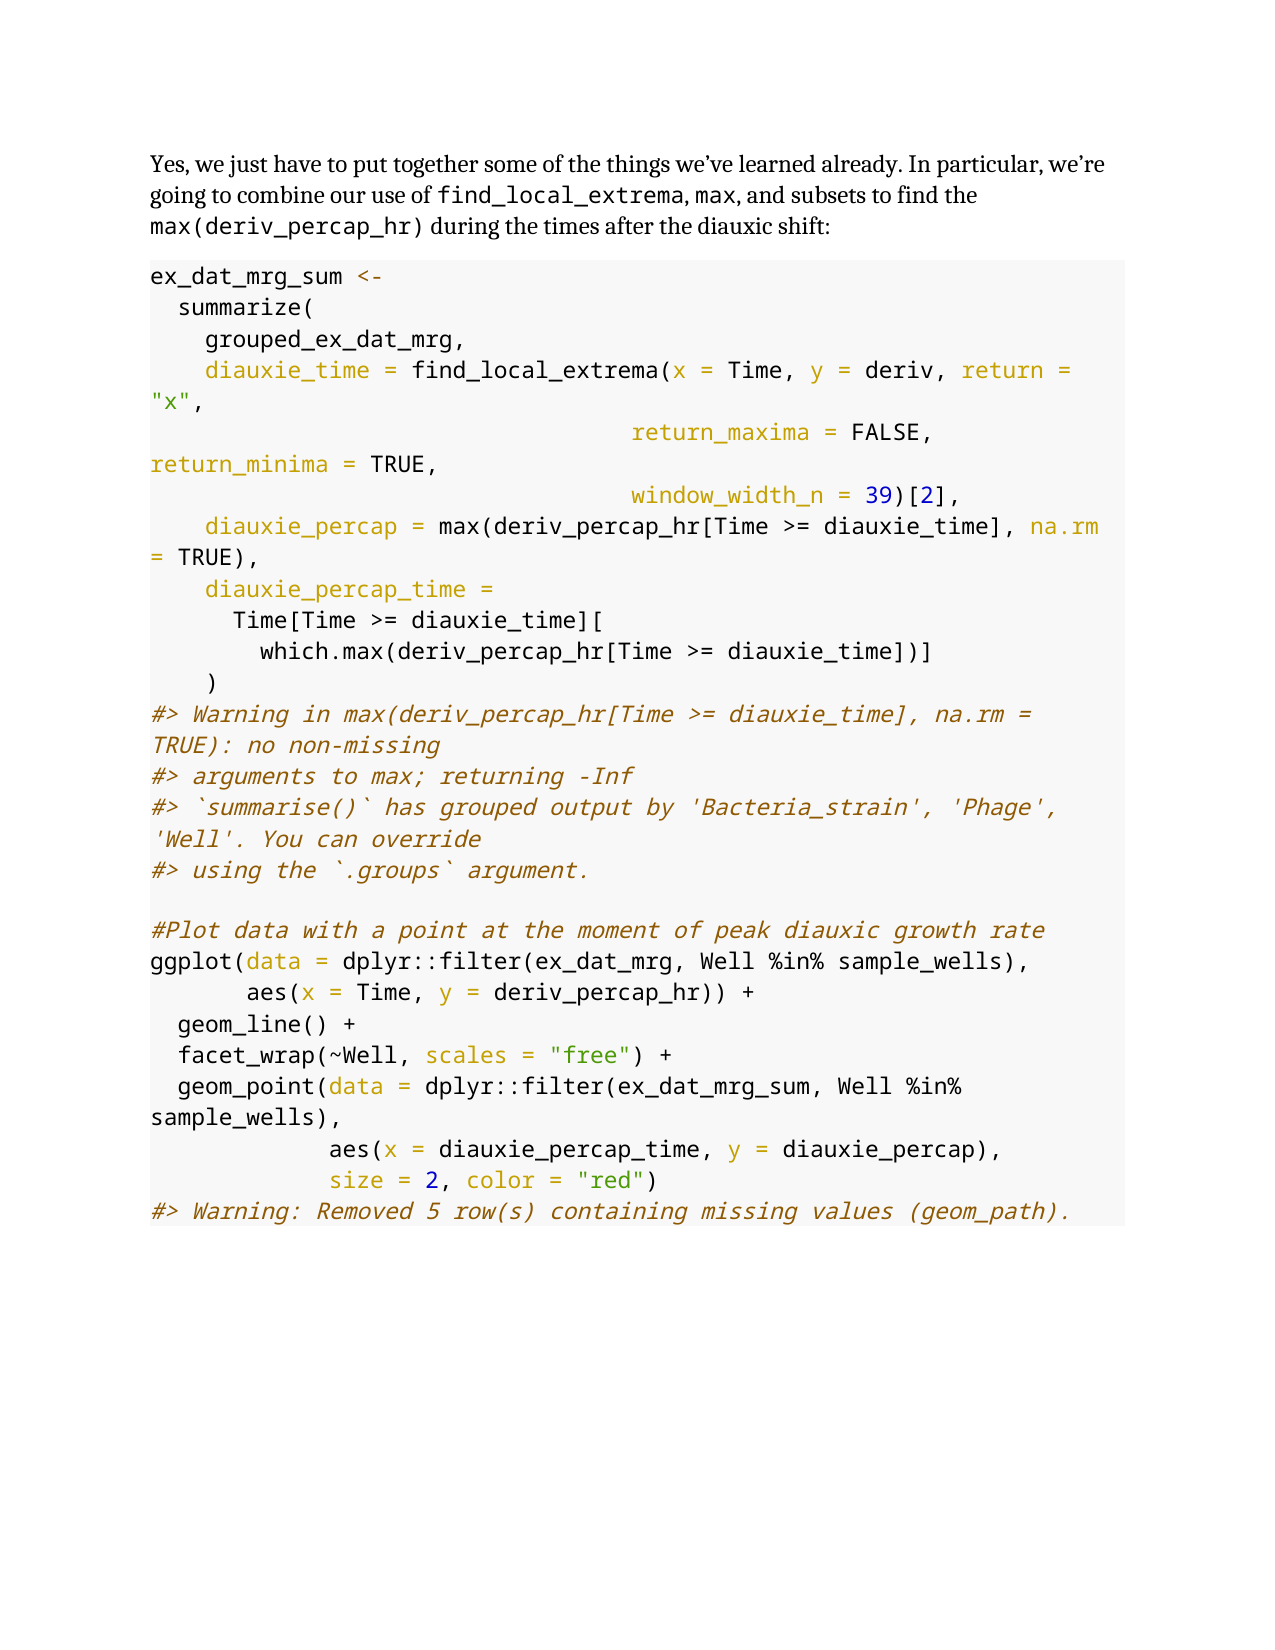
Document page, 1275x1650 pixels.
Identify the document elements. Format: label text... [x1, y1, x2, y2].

text ex_dat_mrg_sum <- summarize( grouped_ex_dat_mrg, diauxie_time = find_local_extrema(x = Time, y = deriv, return = "x", return_maxima = FALSE, return_minima = TRUE, window_width_n = 39)[2], diauxie_percap = max(deriv_percap_hr[Time >= diauxie_time], na.rm = TRUE), diauxie_percap_time = Time[Time >= diauxie_time][ which.max(deriv_percap_hr[Time >= diauxie_time])] ) #> Warning in max(deriv_percap_hr[Time >= diauxie_time], na.rm = TRUE): no non-missing #> arguments to max; returning -Inf #> `summarise()` has grouped output by 'Bacteria_strain', 'Phage', 'Well'. You can override #> using the `.groups` argument. #Plot data with a point at the moment of peak diauxic growth rate ggplot(data = dplyr::filter(ex_dat_mrg, Well %in% sample_wells), aes(x = Time, y = deriv_percap_hr)) + geom_line() + facet_wrap(~Well, scales = "free") + geom_point(data = dplyr::filter(ex_dat_mrg_sum, Well %in% sample_wells), aes(x = diauxie_percap_time, y = diauxie_percap), size = 2, color = "red") #> Warning: Removed 5 row(s) containing missing values (geom_path). [150, 260, 1125, 1226]
